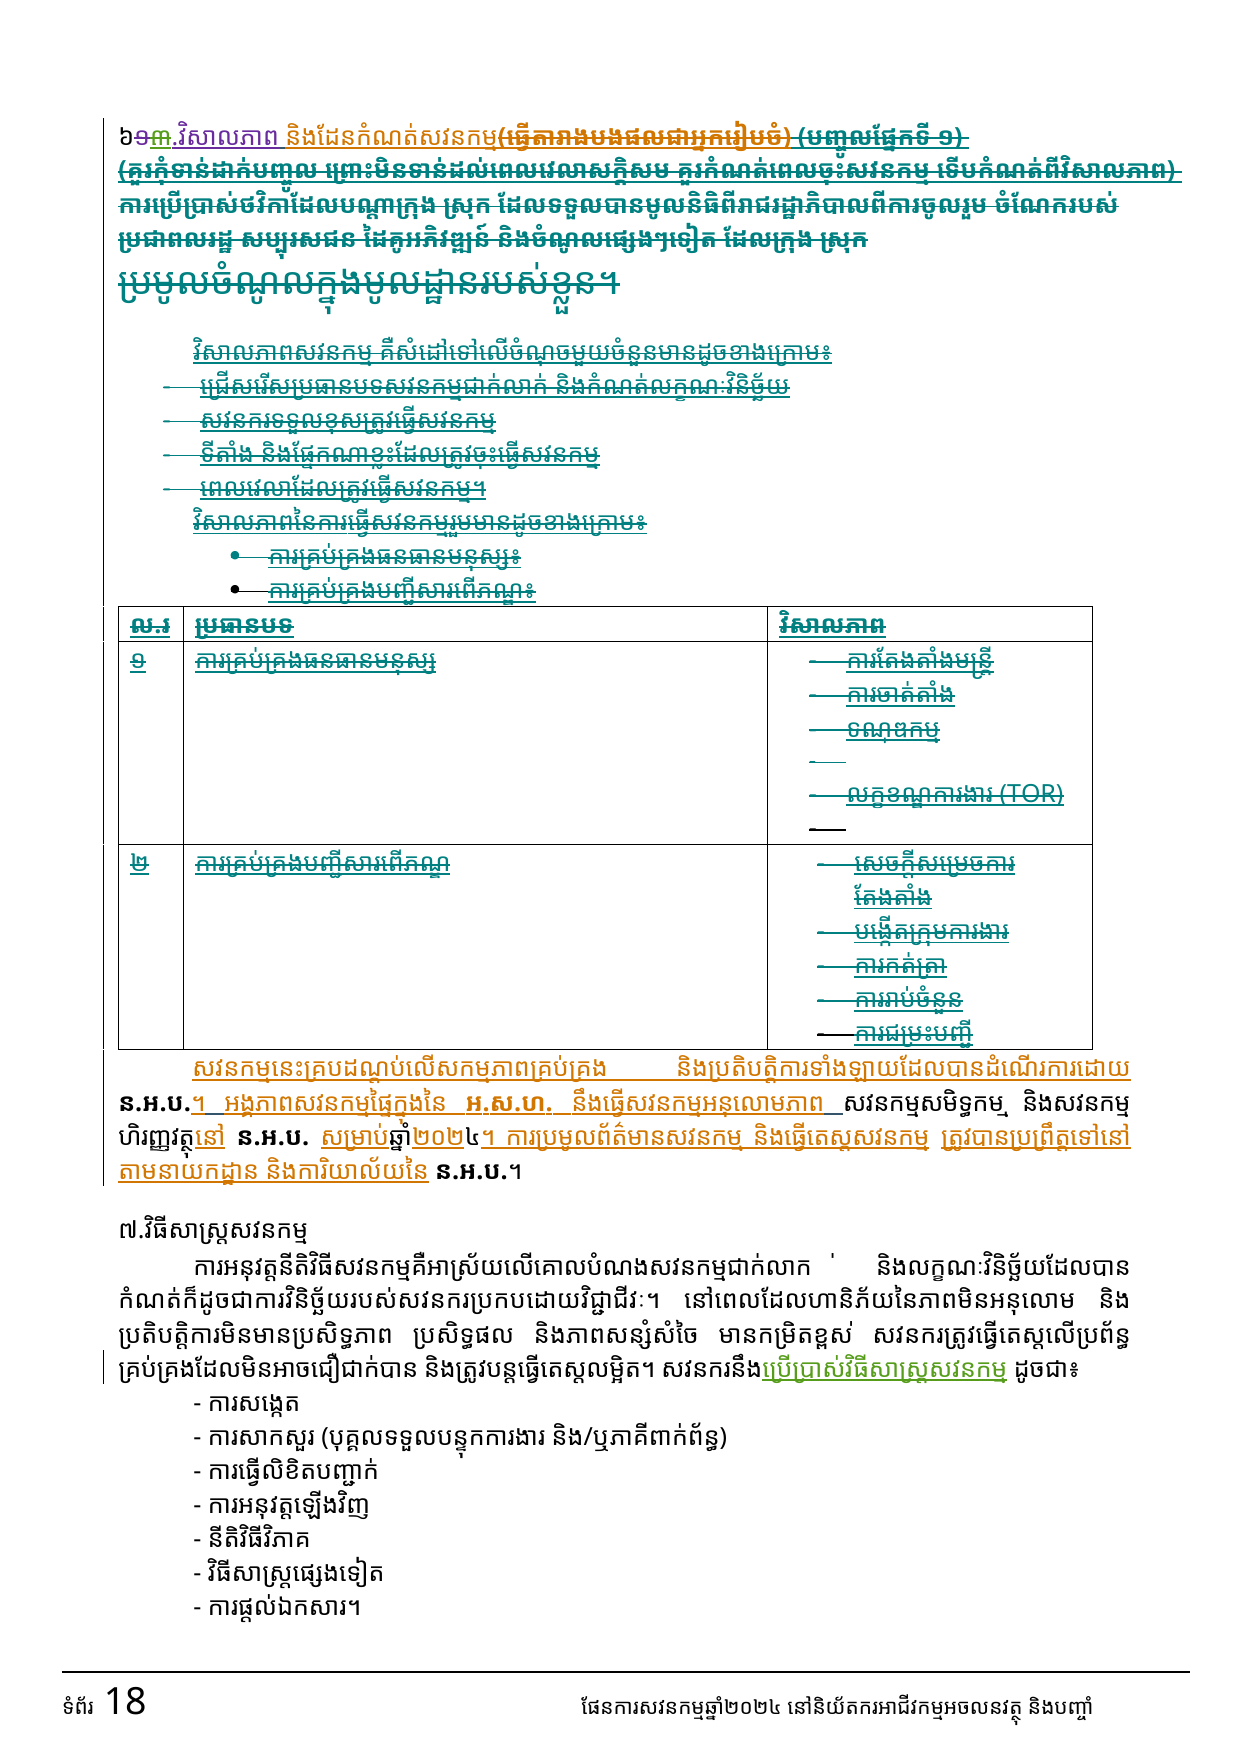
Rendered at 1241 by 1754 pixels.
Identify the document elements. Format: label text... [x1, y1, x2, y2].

table_header [184, 607, 767, 641]
text - នីតិវិធីវិភាគ [118, 1521, 1130, 1555]
table_header [119, 607, 183, 641]
text - ការផ្ដល់ឯកសារ។ [118, 1589, 1130, 1623]
table_cell [768, 642, 1092, 844]
text ការអនុវត្តនីតិវិធីសវនកម្មគឺអាស្រ័យលើគោលបំណងសវនកម្មជាក់លាក់ និងលក្ខណៈវិនិច្ឆ័យដែលបាន​កំណត់ក៏ដូចជាការវិនិច្ឆ័យរបស់សវនករប្រកបដោយវិជ្ជាជីវៈ។ នៅពេលដែលហានិភ័យនៃភាពមិនអនុលោម និងប្រតិបត្តិការមិនមានប្រសិទ្ធភាព ប្រសិទ្ធផល និងភាពសន្សំសំចៃ មានកម្រិតខ្ពស់ សវនករត្រូវធ្វើតេស្ដលើប្រព័ន្ធគ្រប់គ្រងដែលមិនអាចជឿជាក់បាន និងត្រូវបន្តធ្វើតេស្តលម្អិត។ សវនករនឹង ដូចជា៖ [118, 1248, 1130, 1384]
text - វិធីសាស្រ្តផ្សេងទៀត [118, 1555, 1130, 1589]
table_cell [119, 845, 183, 1049]
subtitle ៦ [118, 118, 1190, 152]
text - ការធ្វើលិខិតបញ្ជាក់ [118, 1452, 1130, 1487]
text - ការអនុវត្តឡើងវិញ [118, 1487, 1130, 1521]
text - ការសង្កេត [118, 1384, 1130, 1418]
subtitle ៧.វិធីសាស្រ្តសវនកម្ម [118, 1211, 1190, 1245]
text - ការសាកសួរ (បុគ្គលទទួលបន្ទុកការងារ និង/ឬភាគីពាក់ព័ន្ធ) [118, 1418, 1130, 1452]
table_header [768, 607, 1092, 641]
table_cell [119, 642, 183, 844]
table_cell [184, 845, 767, 1049]
table_cell [184, 642, 767, 844]
text ន.អ.ប.សវនកម្មសមិទ្ធកម្ម និងសវនកម្មហិរញ្ញវត្ថុ ន.អ.ប. ឆ្នាំ៤ ន.អ.ប.។ [118, 1050, 1130, 1186]
table_cell [768, 845, 1092, 1049]
